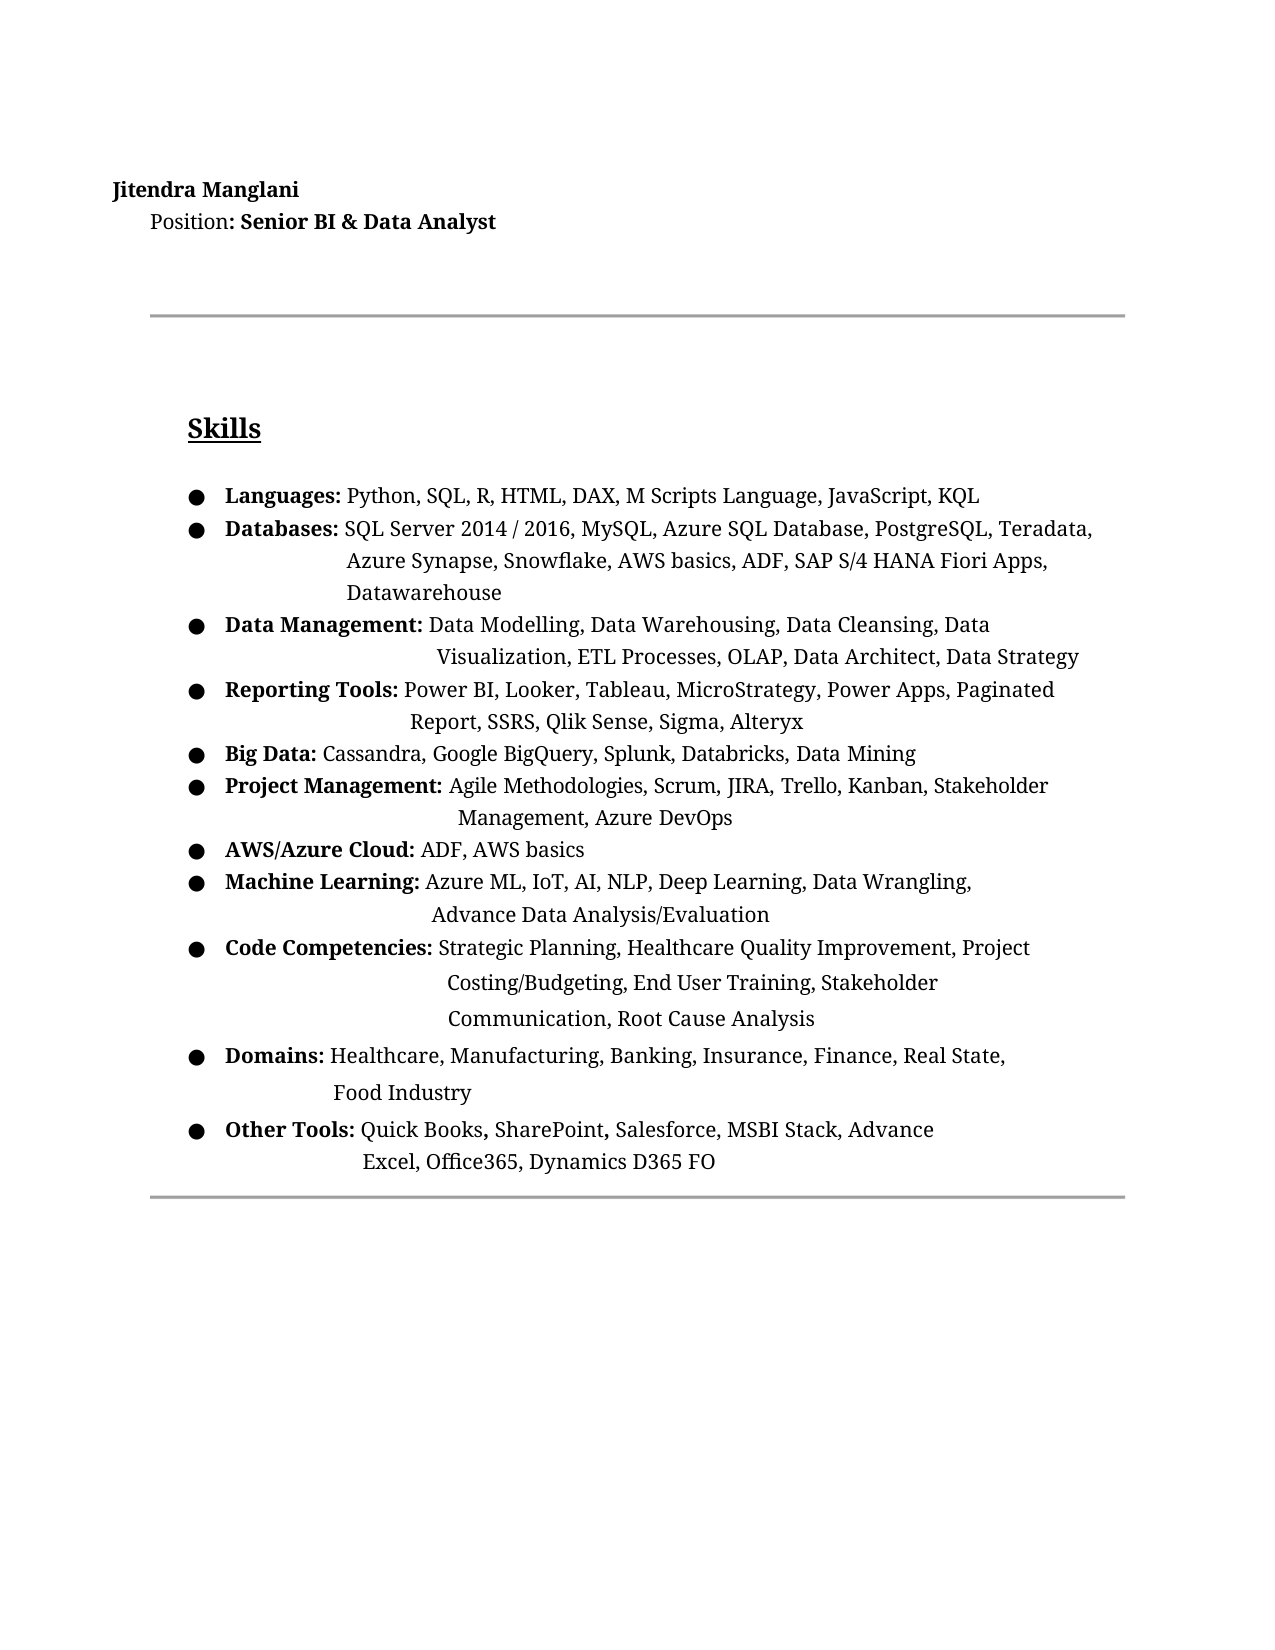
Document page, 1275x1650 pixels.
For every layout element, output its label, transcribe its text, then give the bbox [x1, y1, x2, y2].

list Other Tools: Quick Books, SharePoint, Salesforce, MSBI Stack, Advance Excel, Office365, Dynamics D365 FO [187, 1115, 963, 1175]
list Big Data: Cassandra, Google BigQuery, Splunk, Databricks, Data Mining [187, 739, 1162, 768]
subtitle Skills [187, 410, 1162, 447]
list Languages: Python, SQL, R, HTML, DAX, M Scripts Language, JavaScript, KQL [187, 482, 1162, 510]
text Position: Senior BI & Data Analyst [150, 207, 1162, 235]
text Management, Azure DevOps [458, 803, 1162, 832]
list Project Management: Agile Methodologies, Scrum, JIRA, Trello, Kanban, Stakeholder [187, 771, 1162, 800]
text Costing/Budgeting, End User Training, Stakeholder Communication, Root Cause Analysis [447, 968, 1056, 1033]
list Code Competencies: Strategic Planning, Healthcare Quality Improvement, Project [187, 933, 1162, 961]
list Reporting Tools: Power BI, Looker, Tableau, MicroStrategy, Power Apps, Paginated Report, SSRS, Qlik Sense, Sigma, Alteryx [187, 675, 1083, 736]
list Databases: SQL Server 2014 / 2016, MySQL, Azure SQL Database, PostgreSQL, Teradata, Azure Synapse, Snowflake, AWS basics, ADF, SAP S/4 HANA Fiori Apps, Datawarehouse [187, 514, 1114, 606]
list AWS/Azure Cloud: ADF, AWS basics [187, 836, 1162, 864]
list Machine Learning: Azure ML, IoT, AI, NLP, Deep Learning, Data Wrangling, Advance Data Analysis/Evaluation [187, 867, 1030, 928]
list Data Management: Data Modelling, Data Warehousing, Data Cleansing, Data Visualization, ETL Processes, OLAP, Data Architect, Data Strategy [187, 610, 1084, 671]
list Domains: Healthcare, Manufacturing, Banking, Insurance, Finance, Real State, Food Industry [187, 1041, 1016, 1106]
text Jitendra Manglani [112, 175, 1162, 204]
